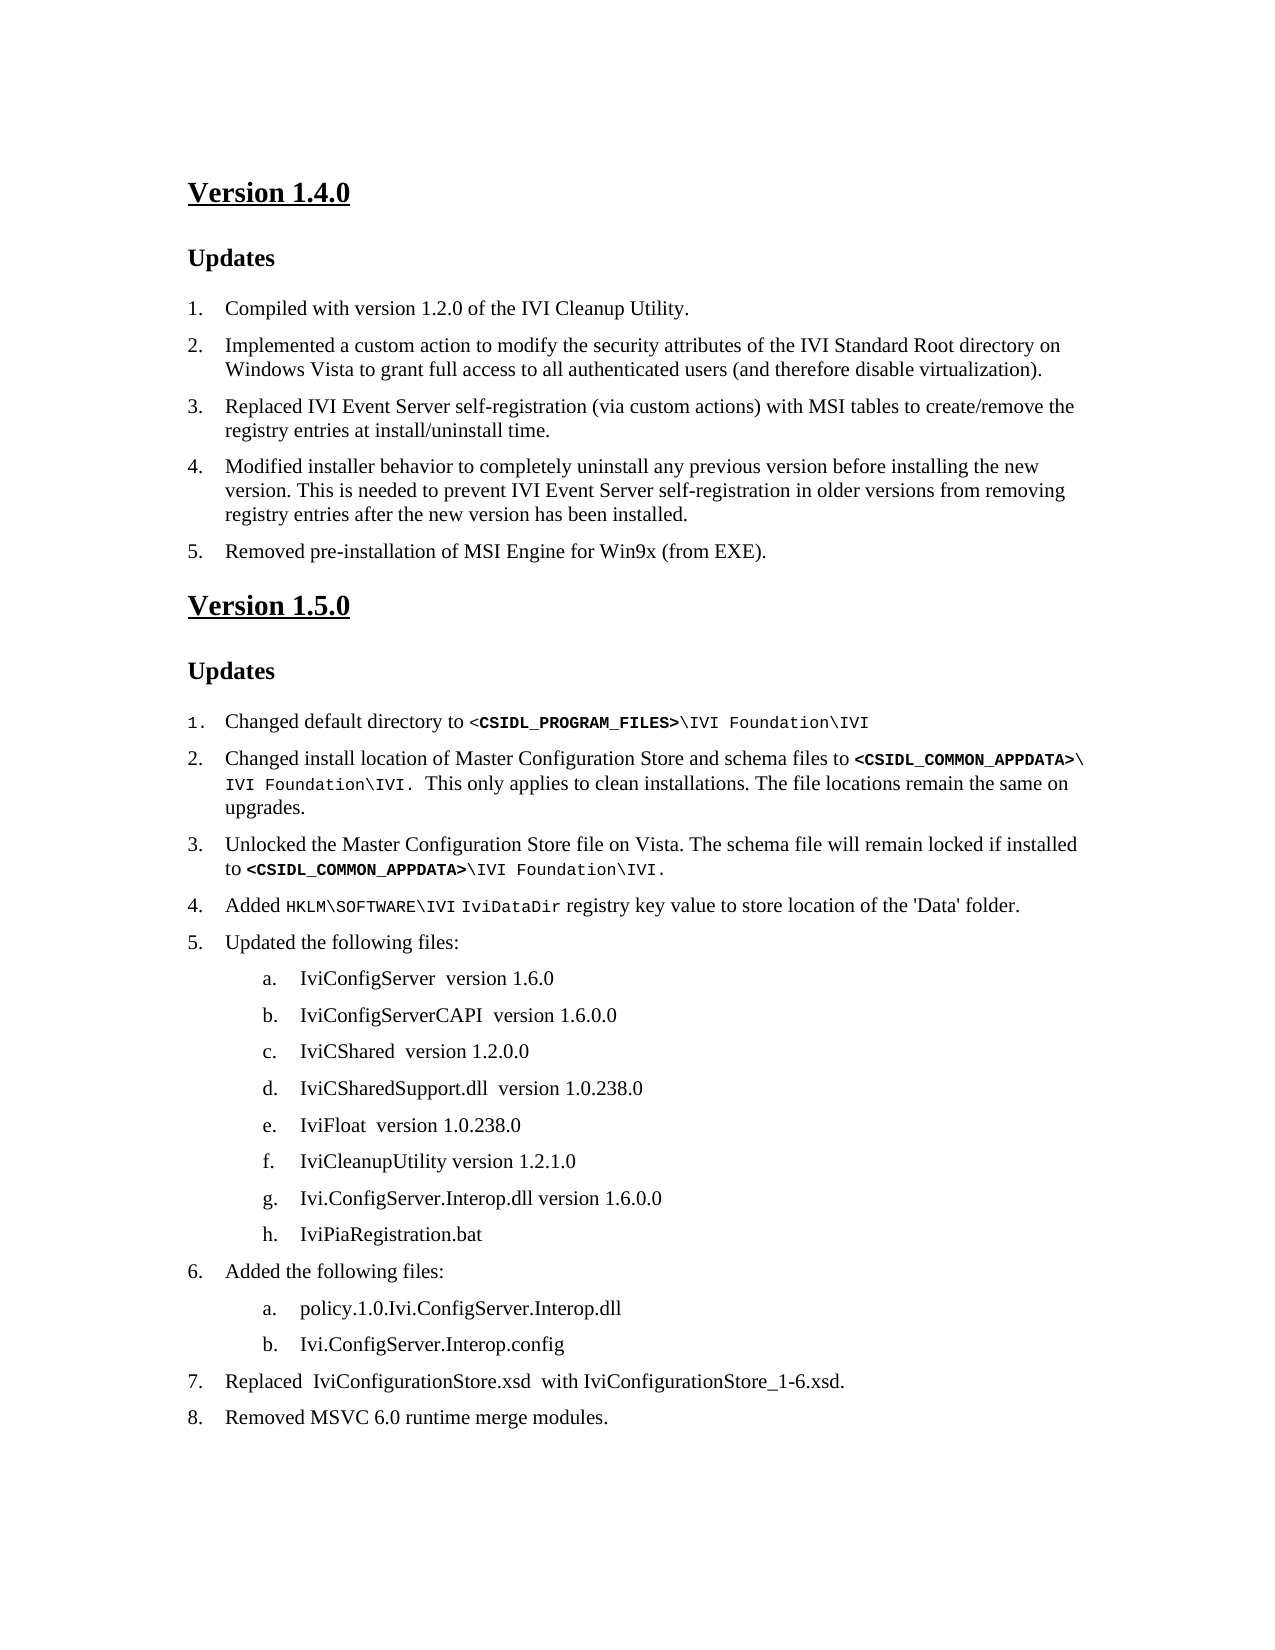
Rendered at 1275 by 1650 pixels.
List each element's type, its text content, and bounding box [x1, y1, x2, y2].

list Added the following files: [187, 1259, 1087, 1283]
list Changed default directory to <CSIDL_PROGRAM_FILES>\IVI Foundation\IVI [187, 709, 1087, 734]
list Removed pre-installation of MSI Engine for Win9x (from EXE). [187, 539, 1087, 563]
list Implemented a custom action to modify the security attributes of the IVI Standard Root directory on Windows Vista to grant full access to all authenticated users (and therefore disable virtualization). [187, 333, 1087, 381]
subtitle Version 1.5.0 [187, 588, 1087, 621]
list Ivi.ConfigServer.Interop.config [262, 1332, 1087, 1356]
list IviFloat version 1.0.238.0 [262, 1113, 1087, 1137]
list Modified installer behavior to completely uninstall any previous version before installing the new version. This is needed to prevent IVI Event Server self-registration in older versions from removing registry entries after the new version has been installed. [187, 454, 1087, 526]
subtitle Version 1.4.0 [187, 175, 1087, 208]
text Updates [187, 243, 1087, 272]
list Unlocked the Master Configuration Store file on Vista. The schema file will remain locked if installed to <CSIDL_COMMON_APPDATA>\IVI Foundation\IVI. [187, 832, 1087, 880]
list IviConfigServerCAPI version 1.6.0.0 [262, 1003, 1087, 1027]
list IviConfigServer version 1.6.0 [262, 966, 1087, 990]
list Replaced IVI Event Server self-registration (via custom actions) with MSI tables to create/remove the registry entries at install/uninstall time. [187, 393, 1087, 442]
list Removed MSVC 6.0 runtime merge modules. [187, 1405, 1087, 1429]
list Added HKLM\SOFTWARE\IVI IviDataDir registry key value to store location of the 'Data' folder. [187, 893, 1087, 917]
list IviCleanupUtility version 1.2.1.0 [262, 1149, 1087, 1173]
list IviPiaRegistration.bat [262, 1222, 1087, 1246]
list Replaced IviConfigurationStore.xsd with IviConfigurationStore_1-6.xsd. [187, 1368, 1087, 1393]
list policy.1.0.Ivi.ConfigServer.Interop.dll [262, 1295, 1087, 1319]
list IviCShared version 1.2.0.0 [262, 1039, 1087, 1063]
list Ivi.ConfigServer.Interop.dll version 1.6.0.0 [262, 1186, 1087, 1210]
list IviCSharedSupport.dll version 1.0.238.0 [262, 1076, 1087, 1100]
text Updates [187, 656, 1087, 685]
list Updated the following files: [187, 930, 1087, 954]
list Changed install location of Master Configuration Store and schema files to <CSIDL_COMMON_APPDATA>\IVI Foundation\IVI. This only applies to clean installations. The file locations remain the same on upgrades. [187, 746, 1087, 819]
list Compiled with version 1.2.0 of the IVI Cleanup Utility. [187, 296, 1087, 320]
